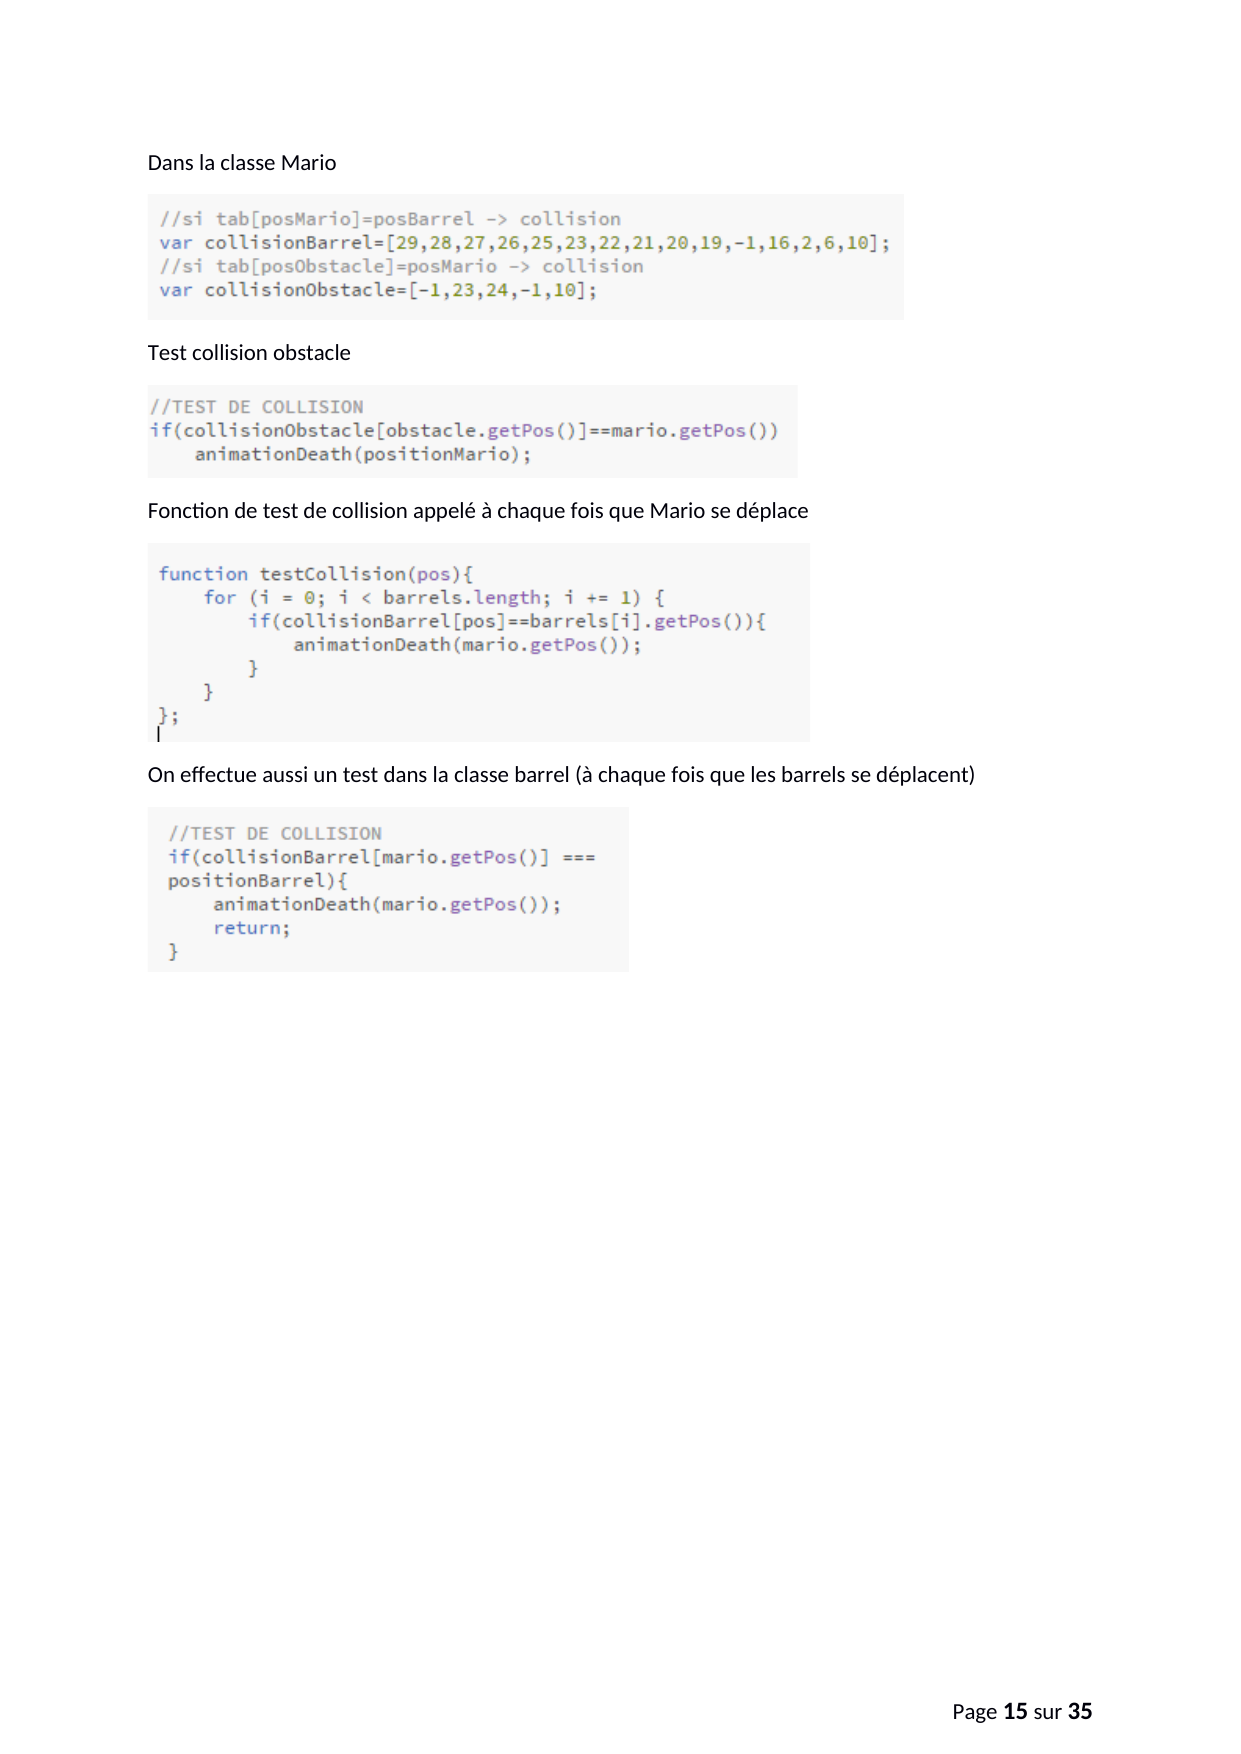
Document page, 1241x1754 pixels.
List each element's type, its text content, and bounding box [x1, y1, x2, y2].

picture [147, 543, 810, 742]
text Test collision obstacle [148, 338, 1093, 366]
text On effectue aussi un test dans la classe barrel (à chaque fois que les barrels se déplacent) [148, 760, 1093, 788]
text Dans la classe Mario [148, 148, 1093, 176]
picture [147, 807, 629, 972]
picture [147, 385, 798, 478]
picture [147, 194, 904, 320]
text Fonction de test de collision appelé à chaque fois que Mario se déplace [148, 496, 1093, 524]
